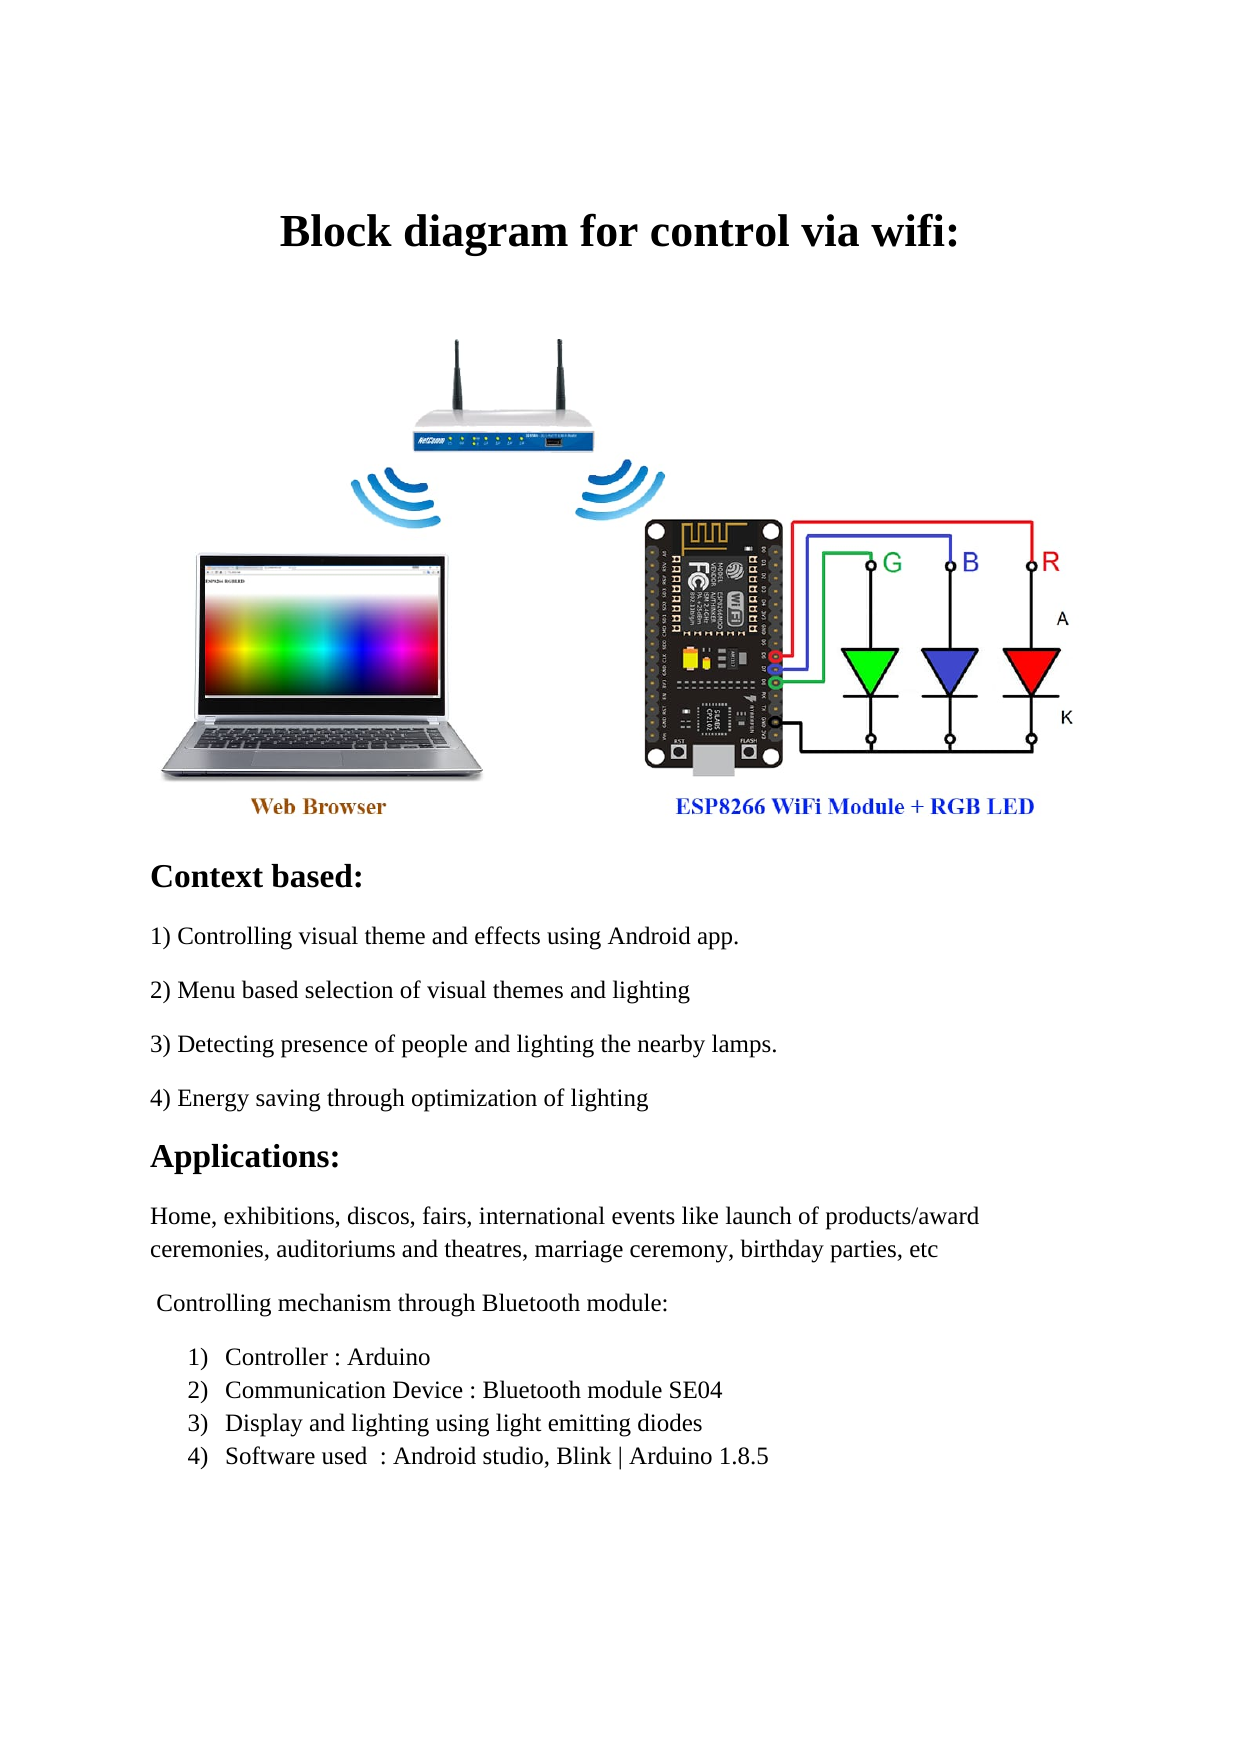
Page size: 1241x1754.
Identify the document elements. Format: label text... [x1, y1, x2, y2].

text 4) Energy saving through optimization of lighting [150, 1083, 1090, 1111]
list Communication Device : Bluetooth module SE04 [187, 1375, 1090, 1404]
text Context based: [150, 856, 1090, 894]
text Applications: [150, 1136, 1090, 1175]
list Software used : Android studio, Blink | Arduino 1.8.5 [187, 1441, 1090, 1470]
text Controlling mechanism through Bluetooth module: [150, 1288, 1090, 1317]
text Home, exhibitions, discos, fairs, international events like launch of products/award ceremonies, auditoriums and theatres, marriage ceremony, birthday parties, etc [150, 1201, 1090, 1263]
text 2) Menu based selection of visual themes and lighting [150, 975, 1090, 1004]
text 1) Controlling visual theme and effects using Android app. [150, 921, 1090, 950]
text Block diagram for control via wifi: [150, 204, 1090, 257]
list Display and lighting using light emitting diodes [187, 1408, 1090, 1437]
picture [150, 339, 1091, 832]
text 3) Detecting presence of people and lighting the nearby lamps. [150, 1029, 1090, 1057]
list Controller : Arduino [187, 1342, 1090, 1371]
